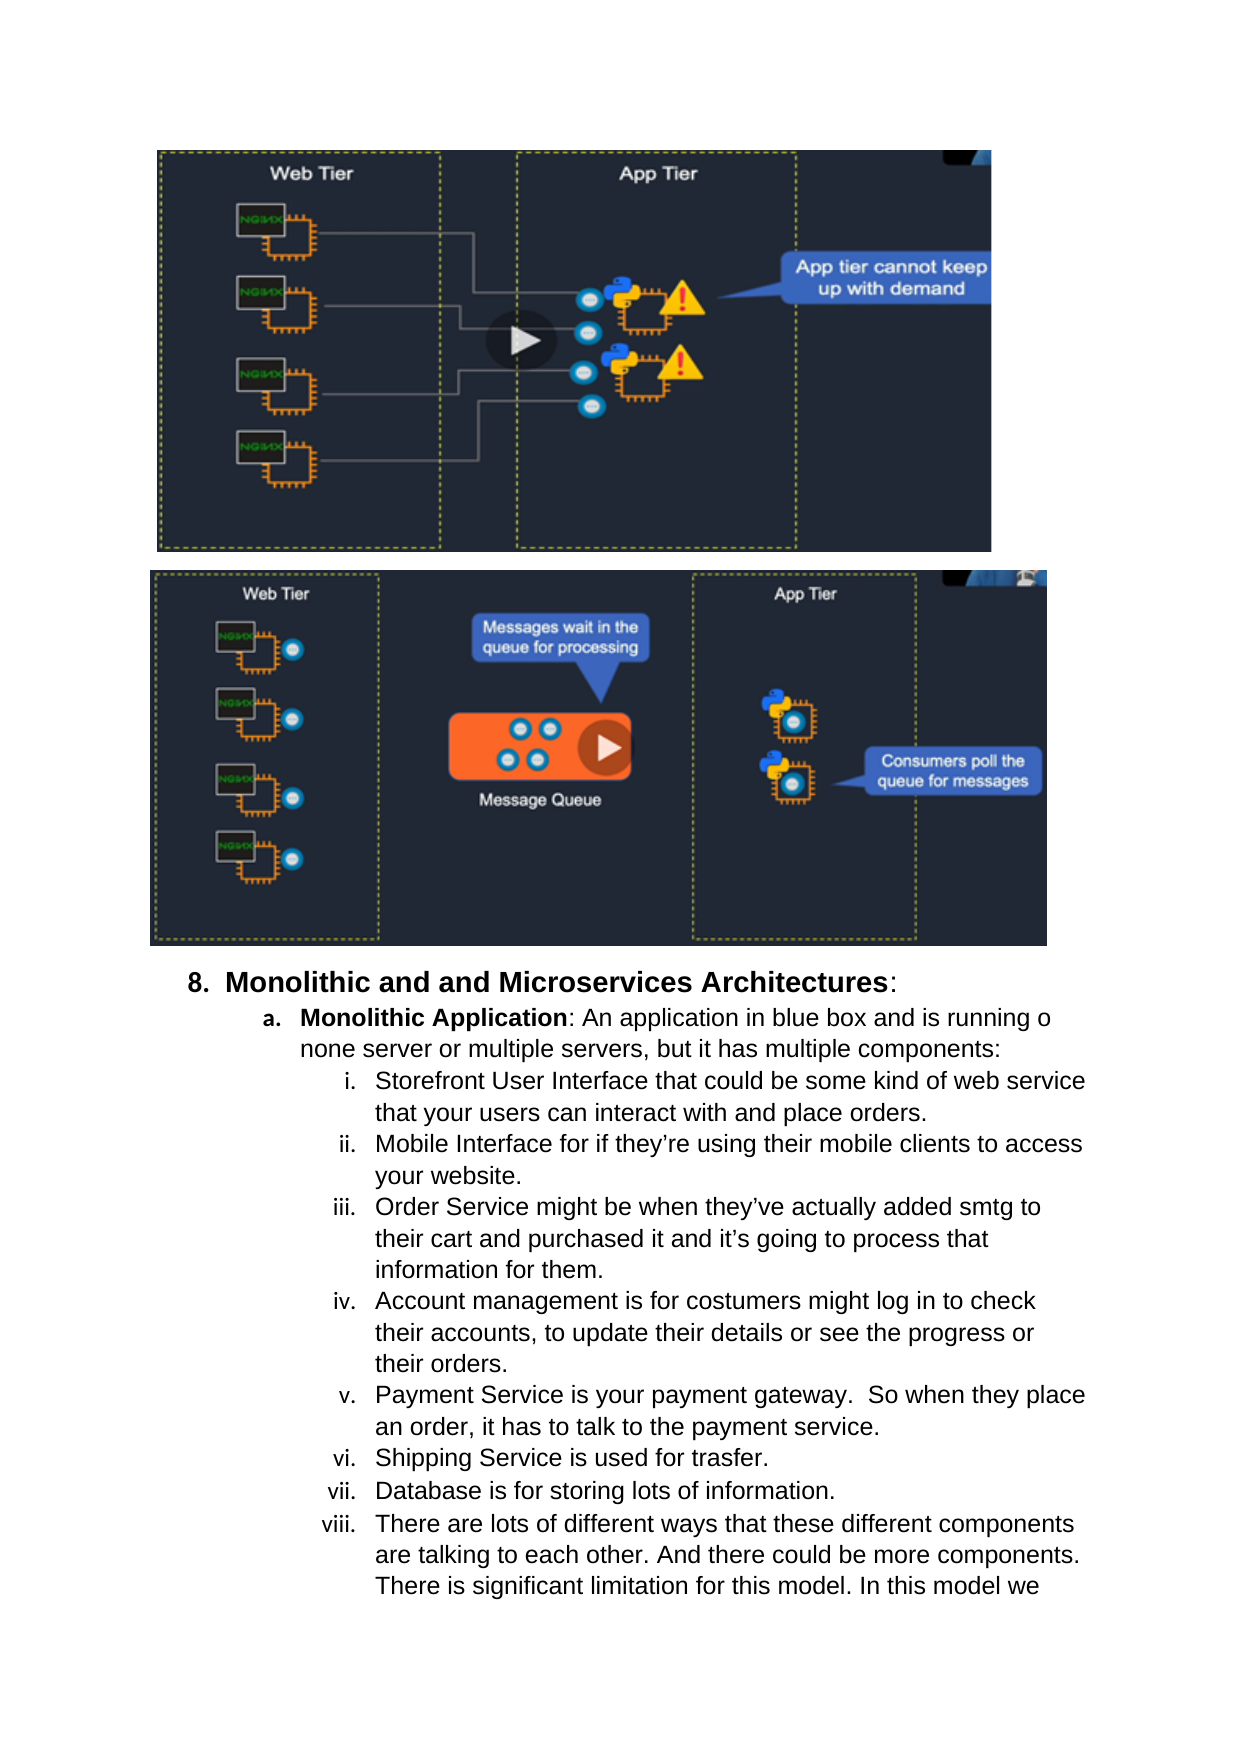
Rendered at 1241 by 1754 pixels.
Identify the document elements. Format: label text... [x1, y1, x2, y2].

list Shipping Service is used for trasfer. [356, 1443, 1090, 1473]
picture [150, 570, 1047, 946]
list Payment Service is your payment gateway. So when they place an order, it has to talk to the payment service. [356, 1379, 1090, 1441]
list Monolithic Application: An application in blue box and is running o none server or multiple servers, but it has multiple components: [262, 1002, 1090, 1063]
list Order Service might be when they’ve actually added smtg to their cart and purchased it and it’s going to process that information for them. [356, 1191, 1090, 1283]
list Database is for storing lots of information. [356, 1475, 1090, 1506]
list Monolithic and and Microservices Architectures: [187, 964, 1090, 999]
list Storefront User Interface that could be some kind of web service that your users can interact with and place orders. [356, 1065, 1090, 1126]
list Mobile Interface for if they’re using their mobile clients to access your website. [356, 1128, 1090, 1189]
picture [157, 150, 992, 552]
list Account management is for costumers might log in to check their accounts, to update their details or see the progress or their orders. [356, 1285, 1090, 1377]
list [356, 1508, 1090, 1600]
